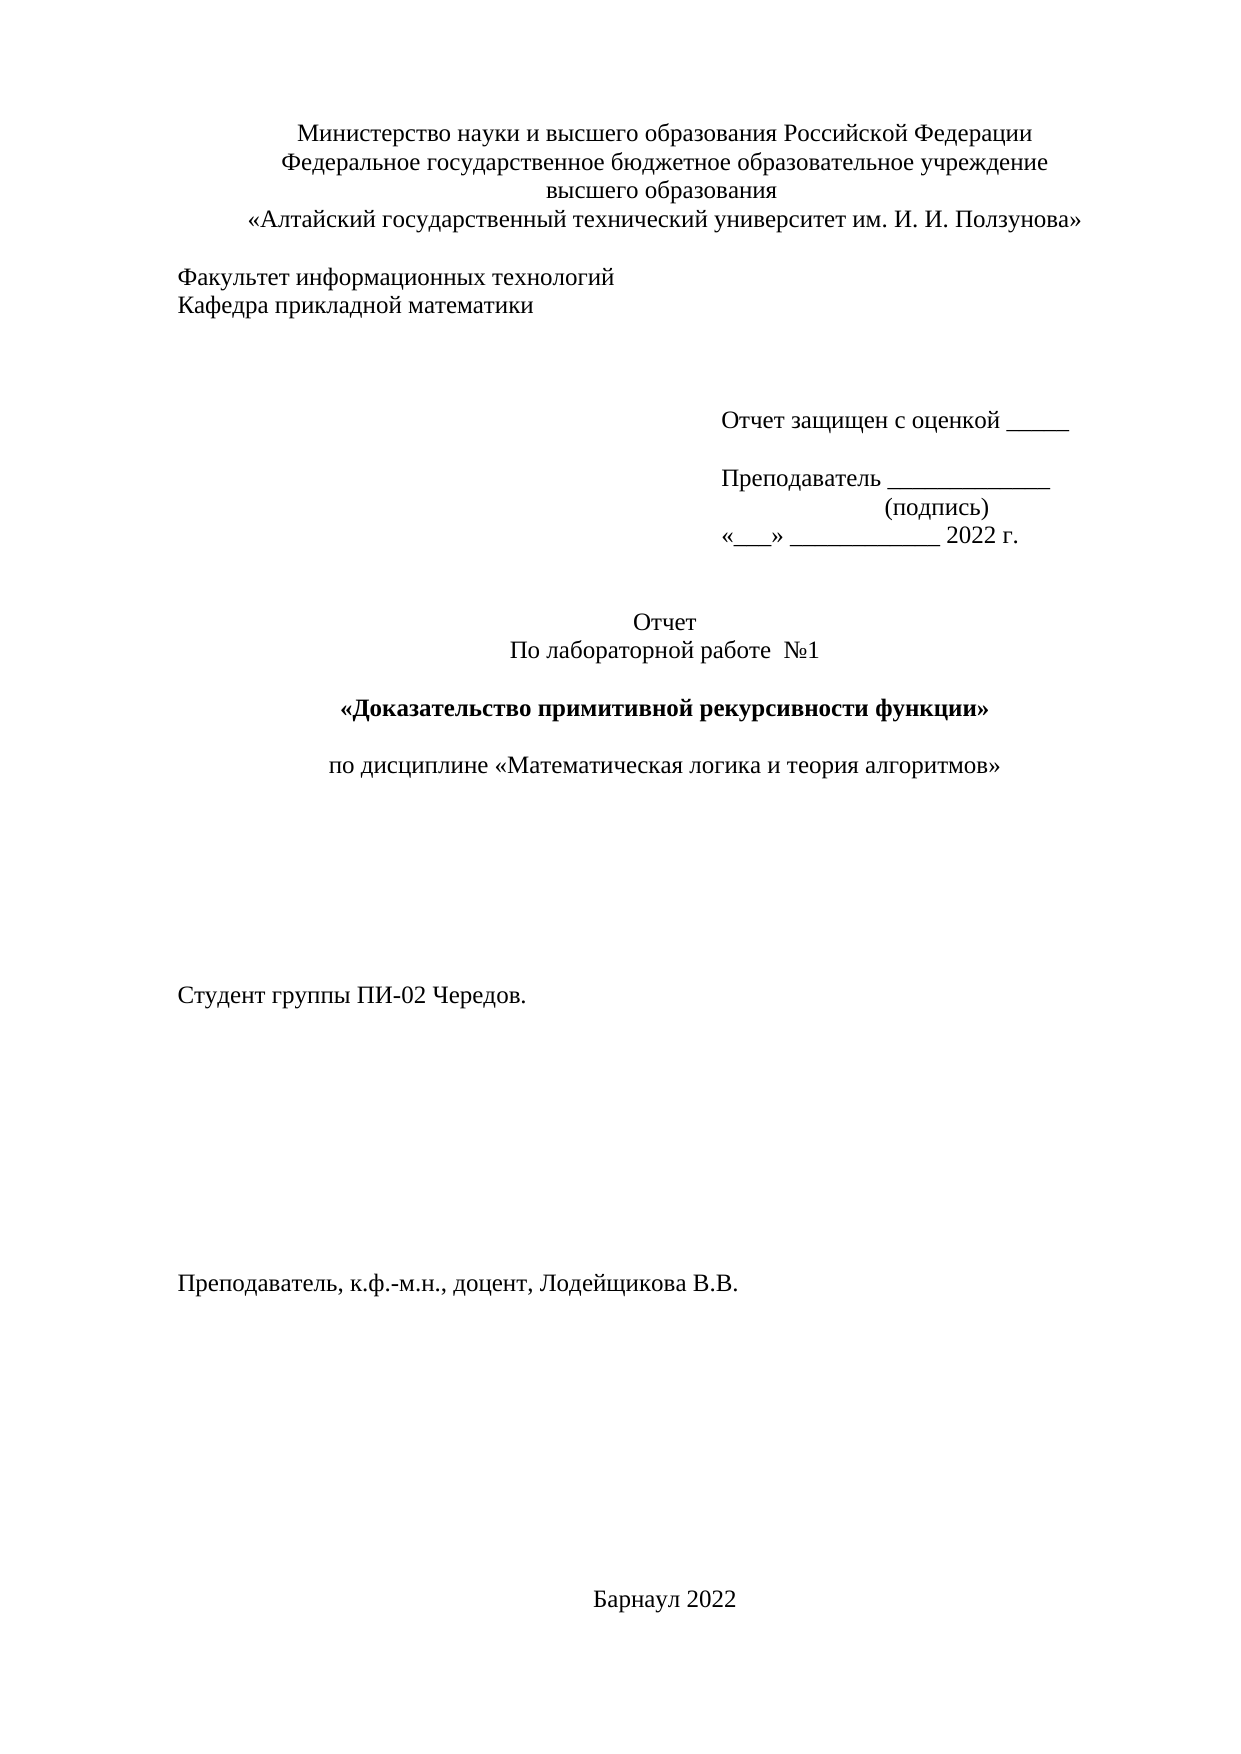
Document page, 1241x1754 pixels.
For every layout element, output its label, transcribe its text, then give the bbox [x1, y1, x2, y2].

text По лабораторной работе №1 [177, 636, 1152, 664]
text Кафедра прикладной математики [177, 291, 1152, 319]
text по дисциплине «Математическая логика и теория алгоритмов» [177, 751, 1152, 779]
text Отчет защищен с оценкой _____ [721, 406, 1152, 434]
text Преподаватель, к.ф.-м.н., доцент, Лодейщикова В.В. [177, 1268, 1152, 1297]
text Факультет информационных технологий [177, 262, 1152, 291]
text Барнаул 2022 [177, 1584, 1152, 1613]
text Преподаватель _____________ [721, 463, 1152, 492]
text «Доказательство примитивной рекурсивности функции» [177, 693, 1152, 722]
text «___» ____________ 2022 г. [721, 521, 1152, 549]
text Министерство науки и высшего образования Российской Федерации [177, 118, 1152, 147]
text (подпись) [721, 492, 1152, 521]
text Студент группы ПИ-02 Чередов. [177, 981, 1152, 1009]
text Отчет [177, 607, 1152, 636]
text Федеральное государственное бюджетное образовательное учреждение высшего образования «Алтайский государственный технический университет им. И. И. Ползунова» [177, 147, 1152, 233]
